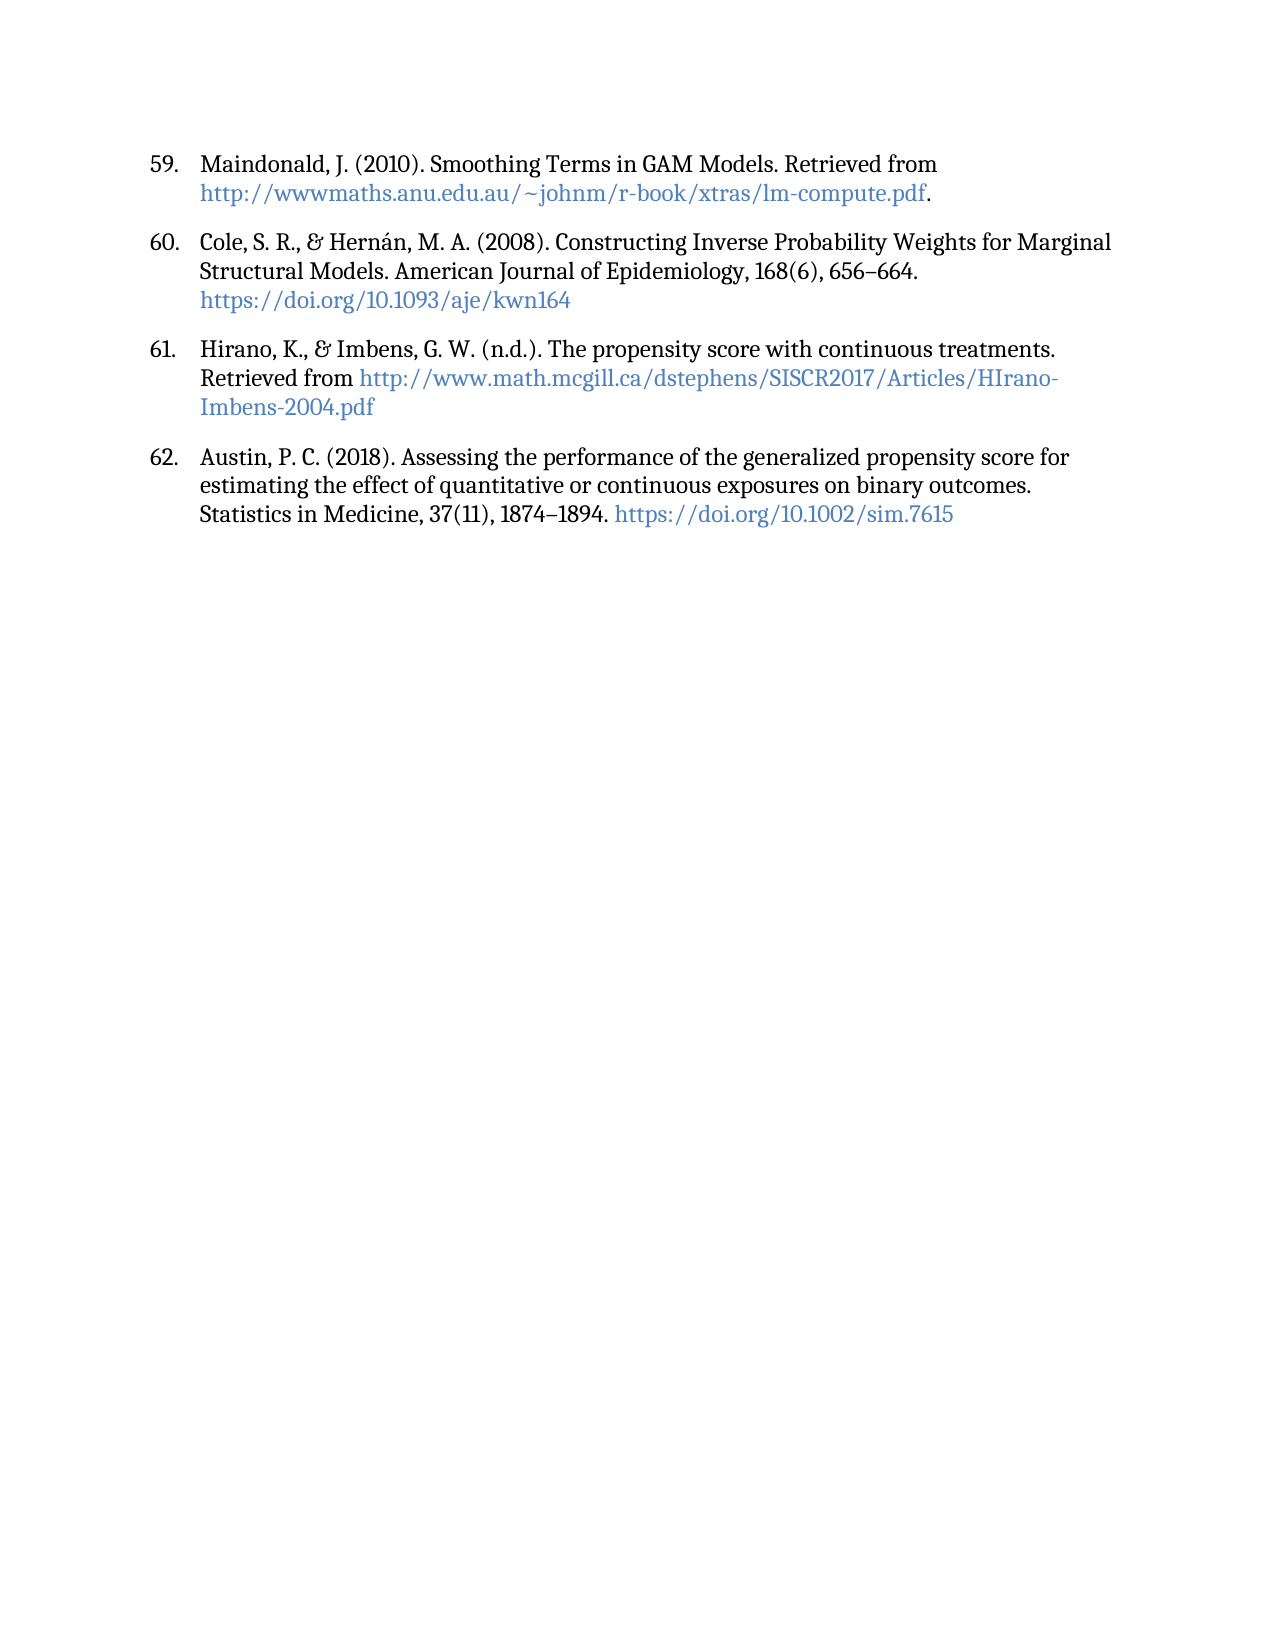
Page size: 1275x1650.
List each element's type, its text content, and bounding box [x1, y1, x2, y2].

list Hirano, K., & Imbens, G. W. (n.d.). The propensity score with continuous treatments. Retrieved from http://www.math.mcgill.ca/dstephens/SISCR2017/Articles/HIrano-Imbens-2004.pdf [150, 335, 1125, 422]
list Austin, P. C. (2018). Assessing the performance of the generalized propensity score for estimating the effect of quantitative or continuous exposures on binary outcomes. Statistics in Medicine, 37(11), 1874–1894. https://doi.org/10.1002/sim.7615 [150, 442, 1125, 529]
list Cole, S. R., & Hernán, M. A. (2008). Constructing Inverse Probability Weights for Marginal Structural Models. American Journal of Epidemiology, 168(6), 656–664. https://doi.org/10.1093/aje/kwn164 [150, 228, 1125, 314]
list Maindonald, J. (2010). Smoothing Terms in GAM Models. Retrieved from http://wwwmaths.anu.edu.au/~johnm/r-book/xtras/lm-compute.pdf. [150, 150, 1125, 207]
